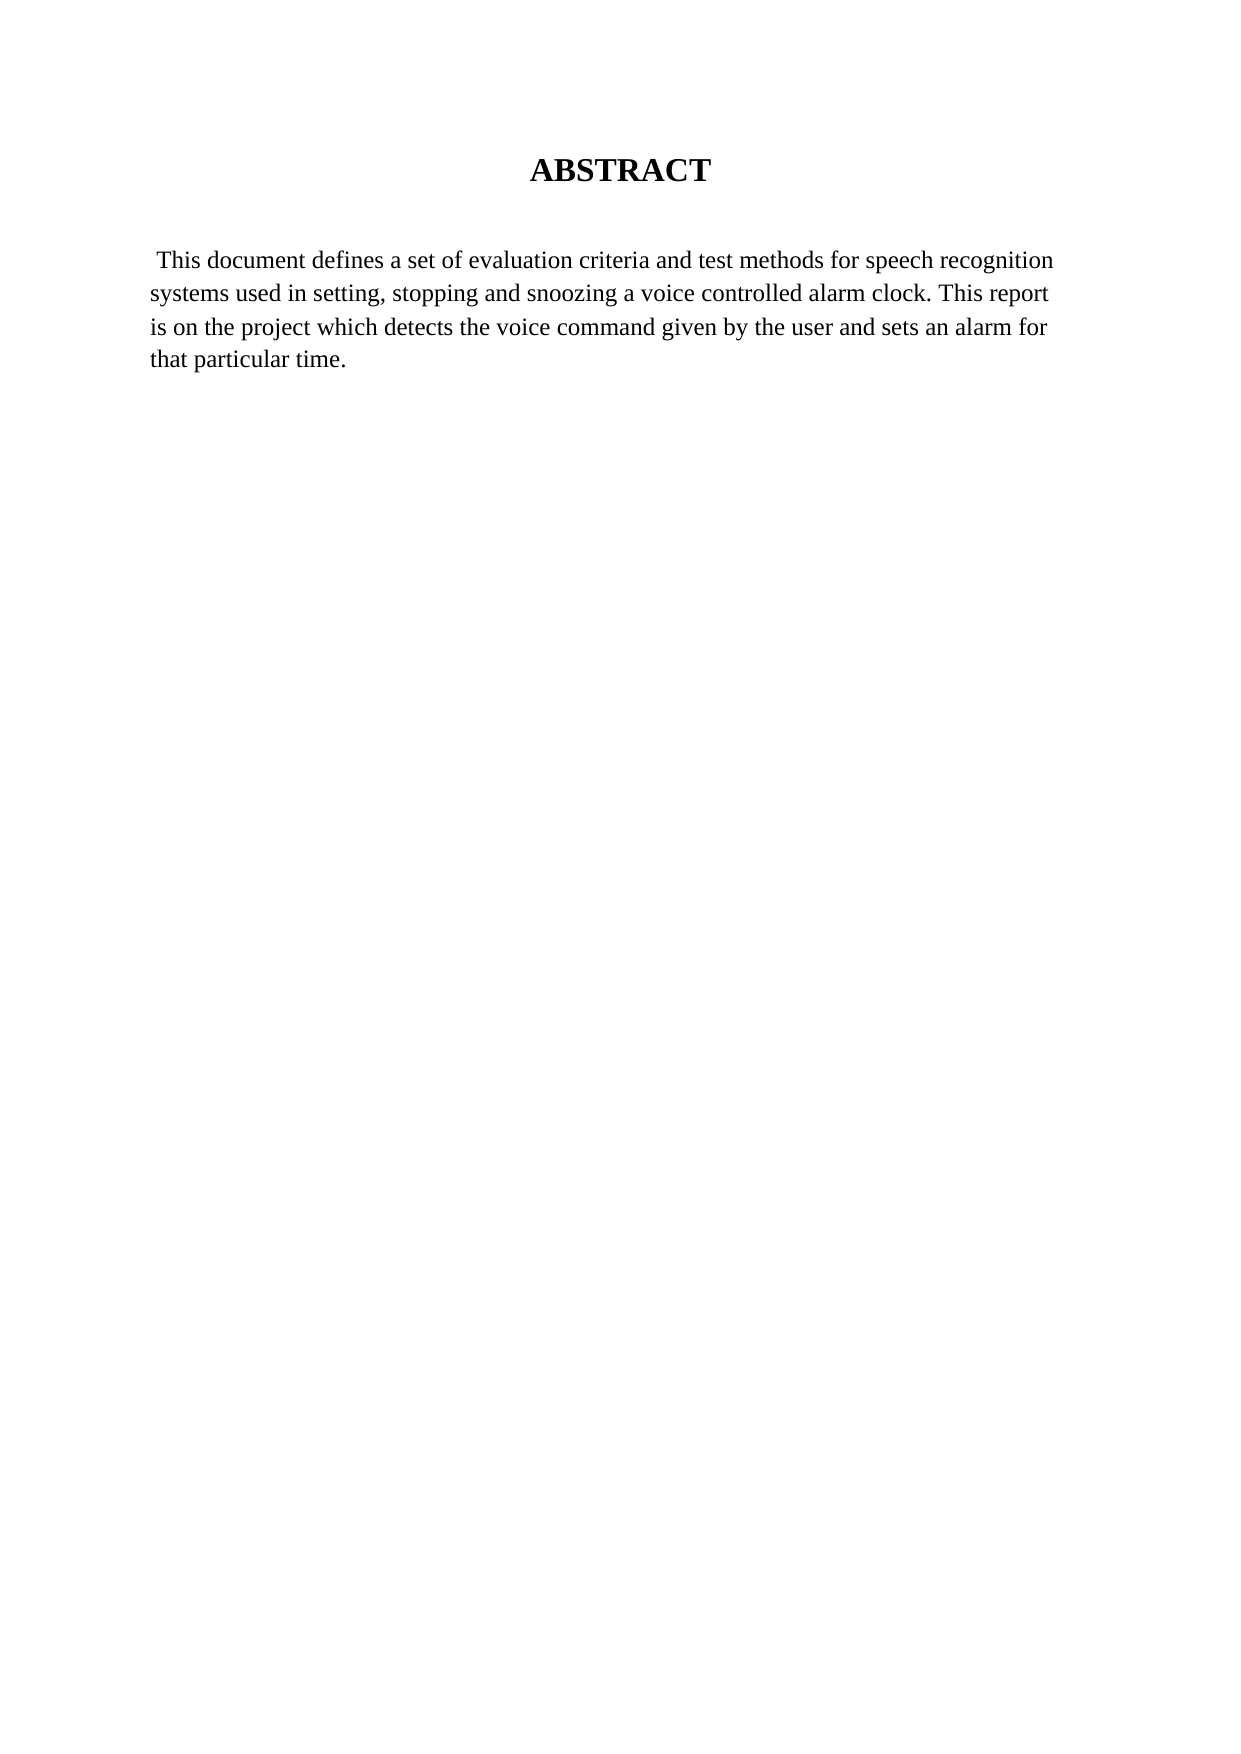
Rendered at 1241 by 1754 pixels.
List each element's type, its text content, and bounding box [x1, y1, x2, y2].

subtitle This document defines a set of evaluation criteria and test methods for speech recognition systems used in setting, stopping and snoozing a voice controlled alarm clock. This report is on the project which detects the voice command given by the user and sets an alarm for that particular time. [150, 246, 1063, 373]
subtitle ABSTRACT [176, 150, 1065, 188]
